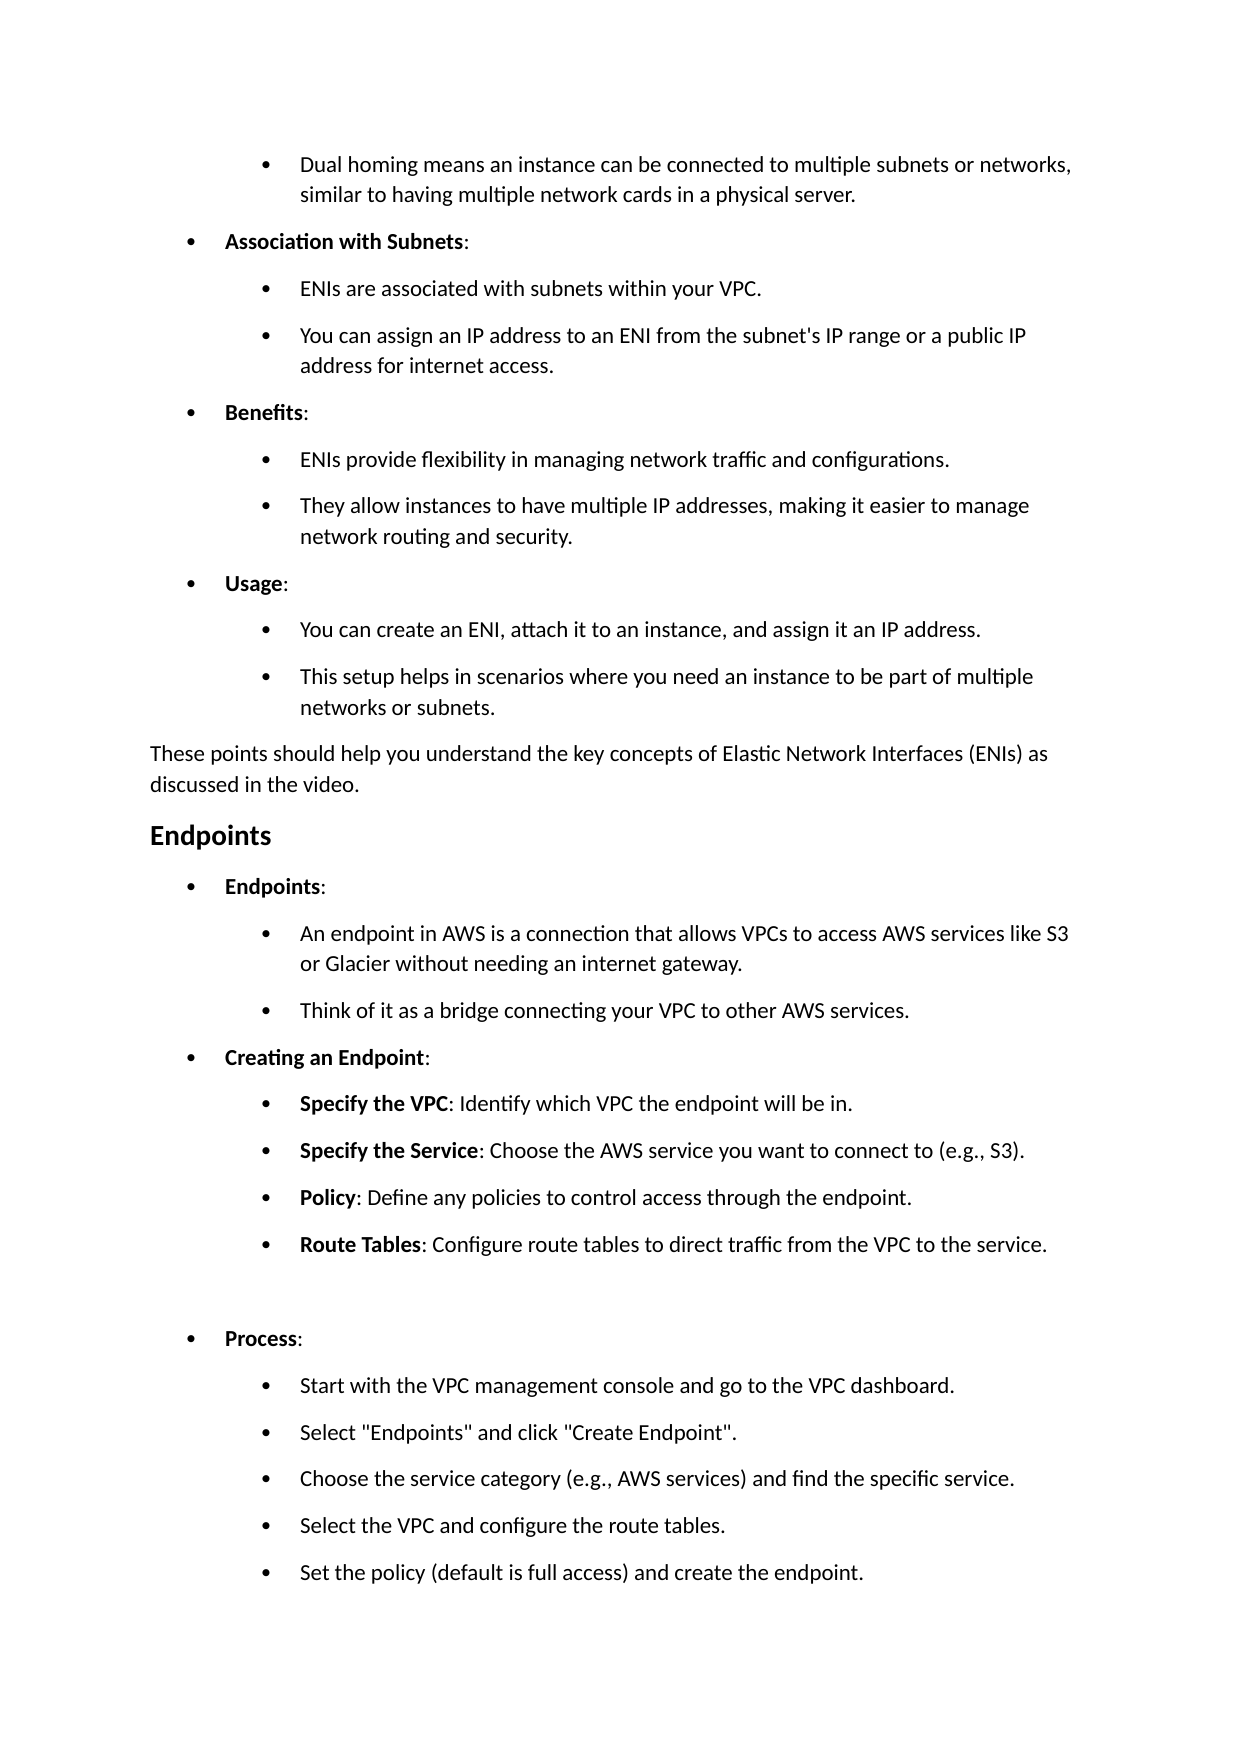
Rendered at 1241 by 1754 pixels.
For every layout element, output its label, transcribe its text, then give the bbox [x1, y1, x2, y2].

list Route Tables: Configure route tables to direct traffic from the VPC to the service. [262, 1230, 1090, 1258]
list Process: [187, 1324, 1090, 1352]
list Select the VPC and configure the route tables. [262, 1511, 1090, 1539]
list You can assign an IP address to an ENI from the subnet's IP range or a public IP address for internet access. [262, 321, 1090, 379]
list Set the policy (default is full access) and create the endpoint. [262, 1558, 1090, 1586]
list Choose the service category (e.g., AWS services) and find the specific service. [262, 1464, 1090, 1492]
list Benefits: [187, 398, 1090, 426]
list This setup helps in scenarios where you need an instance to be part of multiple networks or subnets. [262, 662, 1090, 721]
list Specify the VPC: Identify which VPC the endpoint will be in. [262, 1089, 1090, 1117]
list Specify the Service: Choose the AWS service you want to connect to (e.g., S3). [262, 1136, 1090, 1164]
list Usage: [187, 569, 1090, 597]
list Think of it as a bridge connecting your VPC to other AWS services. [262, 996, 1090, 1024]
list Policy: Define any policies to control access through the endpoint. [262, 1183, 1090, 1211]
text Endpoints [150, 817, 1090, 852]
list Select "Endpoints" and click "Create Endpoint". [262, 1418, 1090, 1446]
list Endpoints: [187, 872, 1090, 900]
list ENIs are associated with subnets within your VPC. [262, 274, 1090, 302]
text These points should help you understand the key concepts of Elastic Network Interfaces (ENIs) as discussed in the video. [150, 739, 1090, 798]
list ENIs provide flexibility in managing network traffic and configurations. [262, 445, 1090, 473]
list Start with the VPC management console and go to the VPC dashboard. [262, 1371, 1090, 1399]
list Association with Subnets: [187, 227, 1090, 255]
list Dual homing means an instance can be connected to multiple subnets or networks, similar to having multiple network cards in a physical server. [262, 150, 1090, 208]
list Creating an Endpoint: [187, 1043, 1090, 1071]
list You can create an ENI, attach it to an instance, and assign it an IP address. [262, 616, 1090, 644]
list An endpoint in AWS is a connection that allows VPCs to access AWS services like S3 or Glacier without needing an internet gateway. [262, 919, 1090, 977]
list They allow instances to have multiple IP addresses, making it easier to manage network routing and security. [262, 492, 1090, 550]
